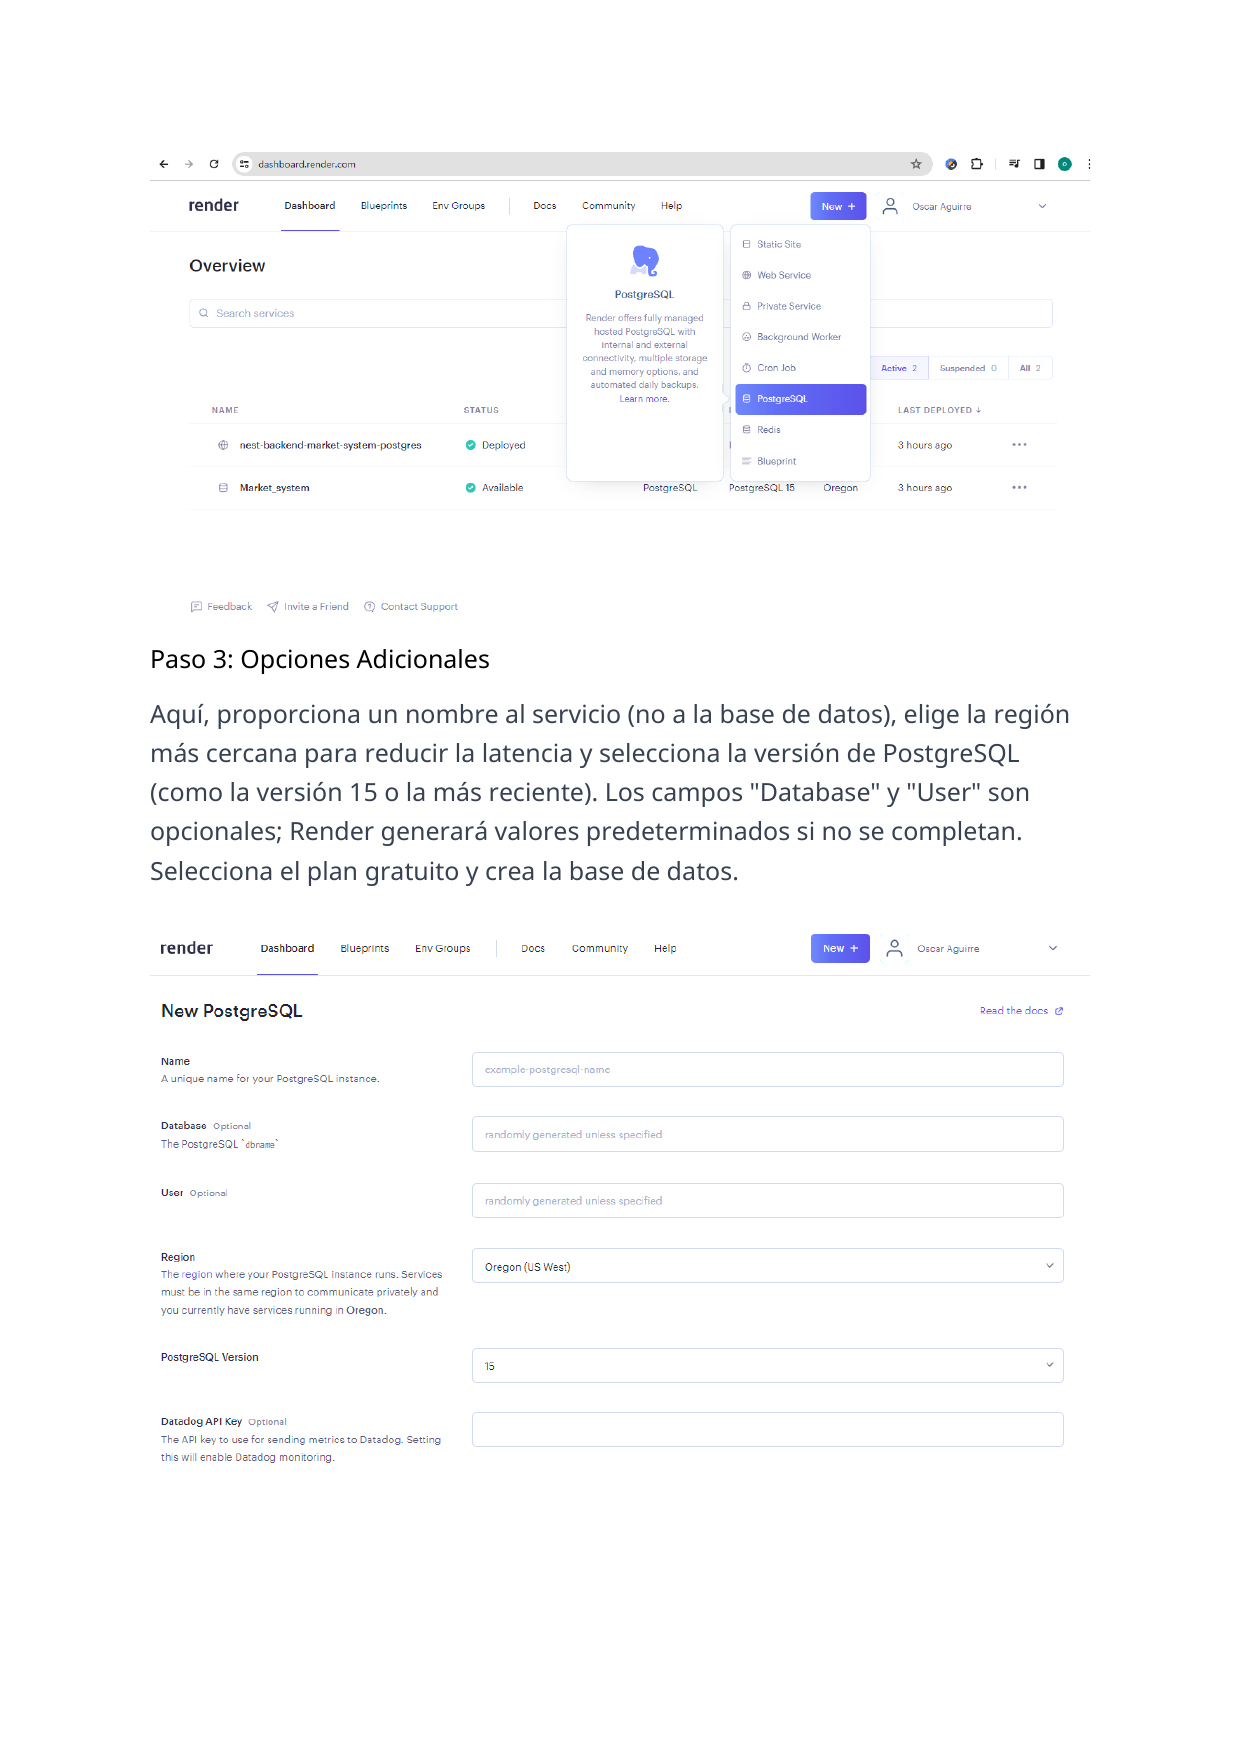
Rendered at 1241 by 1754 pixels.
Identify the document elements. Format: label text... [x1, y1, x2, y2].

picture [150, 150, 1091, 613]
picture [150, 923, 1091, 1487]
subtitle Paso 3: Opciones Adicionales [150, 641, 1090, 675]
text Aquí, proporciona un nombre al servicio (no a la base de datos), elige la región más cercana para reducir la latencia y selecciona la versión de PostgreSQL (como la versión 15 o la más reciente). Los campos "Database" y "User" son opcionales; Render generará valores predeterminados si no se completan. Selecciona el plan gratuito y crea la base de datos. [150, 697, 1090, 887]
